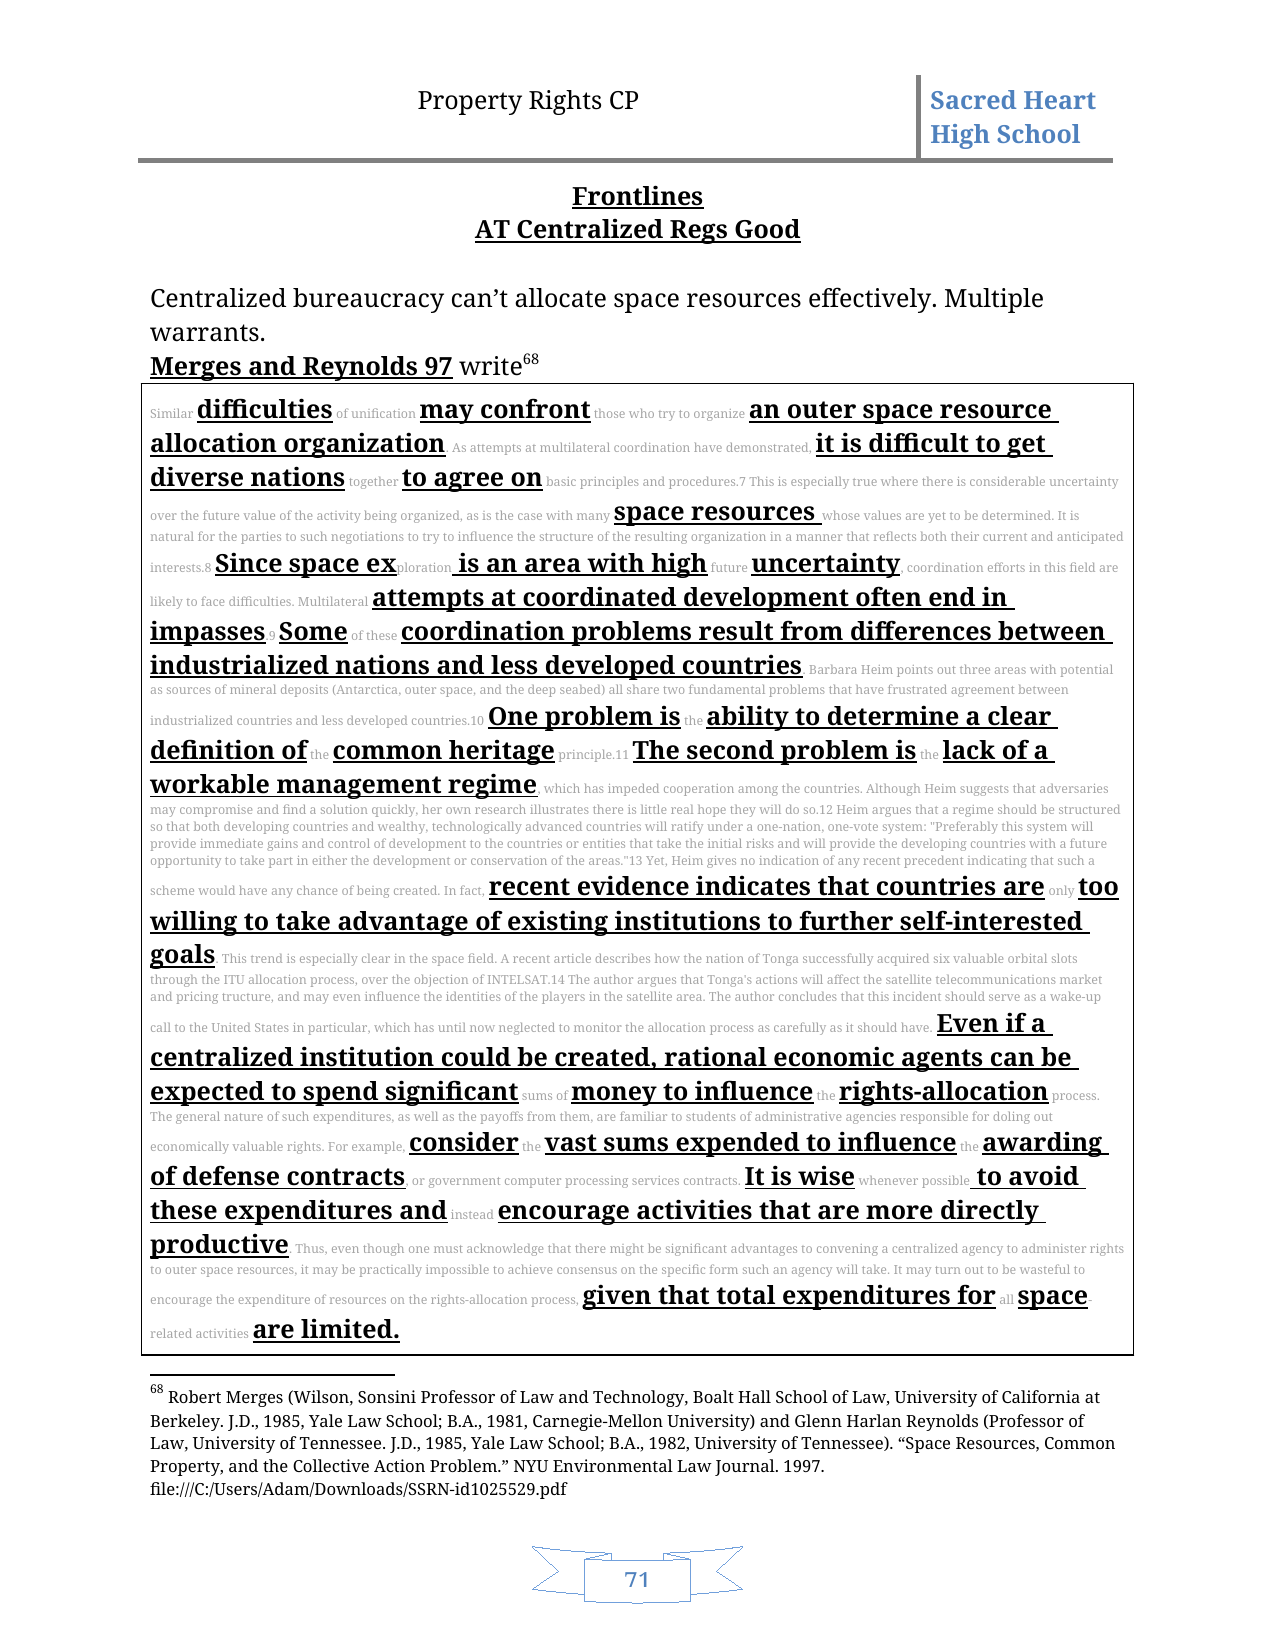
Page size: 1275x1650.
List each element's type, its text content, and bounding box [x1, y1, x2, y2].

text Frontlines [150, 178, 1125, 212]
text Merges and Reynolds 97 write [150, 348, 1125, 382]
text Similar difficulties of unification may confront those who try to organize an outer space resource allocation organization. As attempts at multilateral coordination have demonstrated, it is difficult to get diverse nations together to agree on basic principles and procedures.7 This is especially true where there is considerable uncertainty over the future value of the activity being organized, as is the case with many space resources whose values are yet to be determined. It is natural for the parties to such negotiations to try to influence the structure of the resulting organization in a manner that reflects both their current and anticipated interests.8 Since space exploration is an area with high future uncertainty, coordination efforts in this field are likely to face difficulties. Multilateral attempts at coordinated development often end in impasses.9 Some of these coordination problems result from differences between industrialized nations and less developed countries. Barbara Heim points out three areas with potential as sources of mineral deposits (Antarctica, outer space, and the deep seabed) all share two fundamental problems that have frustrated agreement between industrialized countries and less developed countries.10 One problem is the ability to determine a clear definition of the common heritage principle.11 The second problem is the lack of a workable management regime, which has impeded cooperation among the countries. Although Heim suggests that adversaries may compromise and find a solution quickly, her own research illustrates there is little real hope they will do so.12 Heim argues that a regime should be structured so that both developing countries and wealthy, technologically advanced countries will ratify under a one-nation, one-vote system: "Preferably this system will provide immediate gains and control of development to the countries or entities that take the initial risks and will provide the developing countries with a future opportunity to take part in either the development or conservation of the areas."13 Yet, Heim gives no indication of any recent precedent indicating that such a scheme would have any chance of being created. In fact, recent evidence indicates that countries are only too willing to take advantage of existing institutions to further self-interested goals. This trend is especially clear in the space field. A recent article describes how the nation of Tonga successfully acquired six valuable orbital slots through the ITU allocation process, over the objection of INTELSAT.14 The author argues that Tonga's actions will affect the satellite telecommunications market and pricing tructure, and may even influence the identities of the players in the satellite area. The author concludes that this incident should serve as a wake-up call to the United States in particular, which has until now neglected to monitor the allocation process as carefully as it should have. Even if a centralized institution could be created, rational economic agents can be expected to spend significant sums of money to influence the rights-allocation process. The general nature of such expenditures, as well as the payoffs from them, are familiar to students of administrative agencies responsible for doling out economically valuable rights. For example, consider the vast sums expended to influence the awarding of defense contracts, or government computer processing services contracts. It is wise whenever possible to avoid these expenditures and instead encourage activities that are more directly productive. Thus, even though one must acknowledge that there might be significant advantages to convening a centralized agency to administer rights to outer space resources, it may be practically impossible to achieve consensus on the specific form such an agency will take. It may turn out to be wasteful to encourage the expenditure of resources on the rights-allocation process, given that total expenditures for all space-related activities are limited. [142, 384, 1133, 1354]
text Centralized bureaucracy can’t allocate space resources effectively. Multiple warrants. [150, 280, 1125, 348]
text AT Centralized Regs Good [150, 212, 1125, 246]
